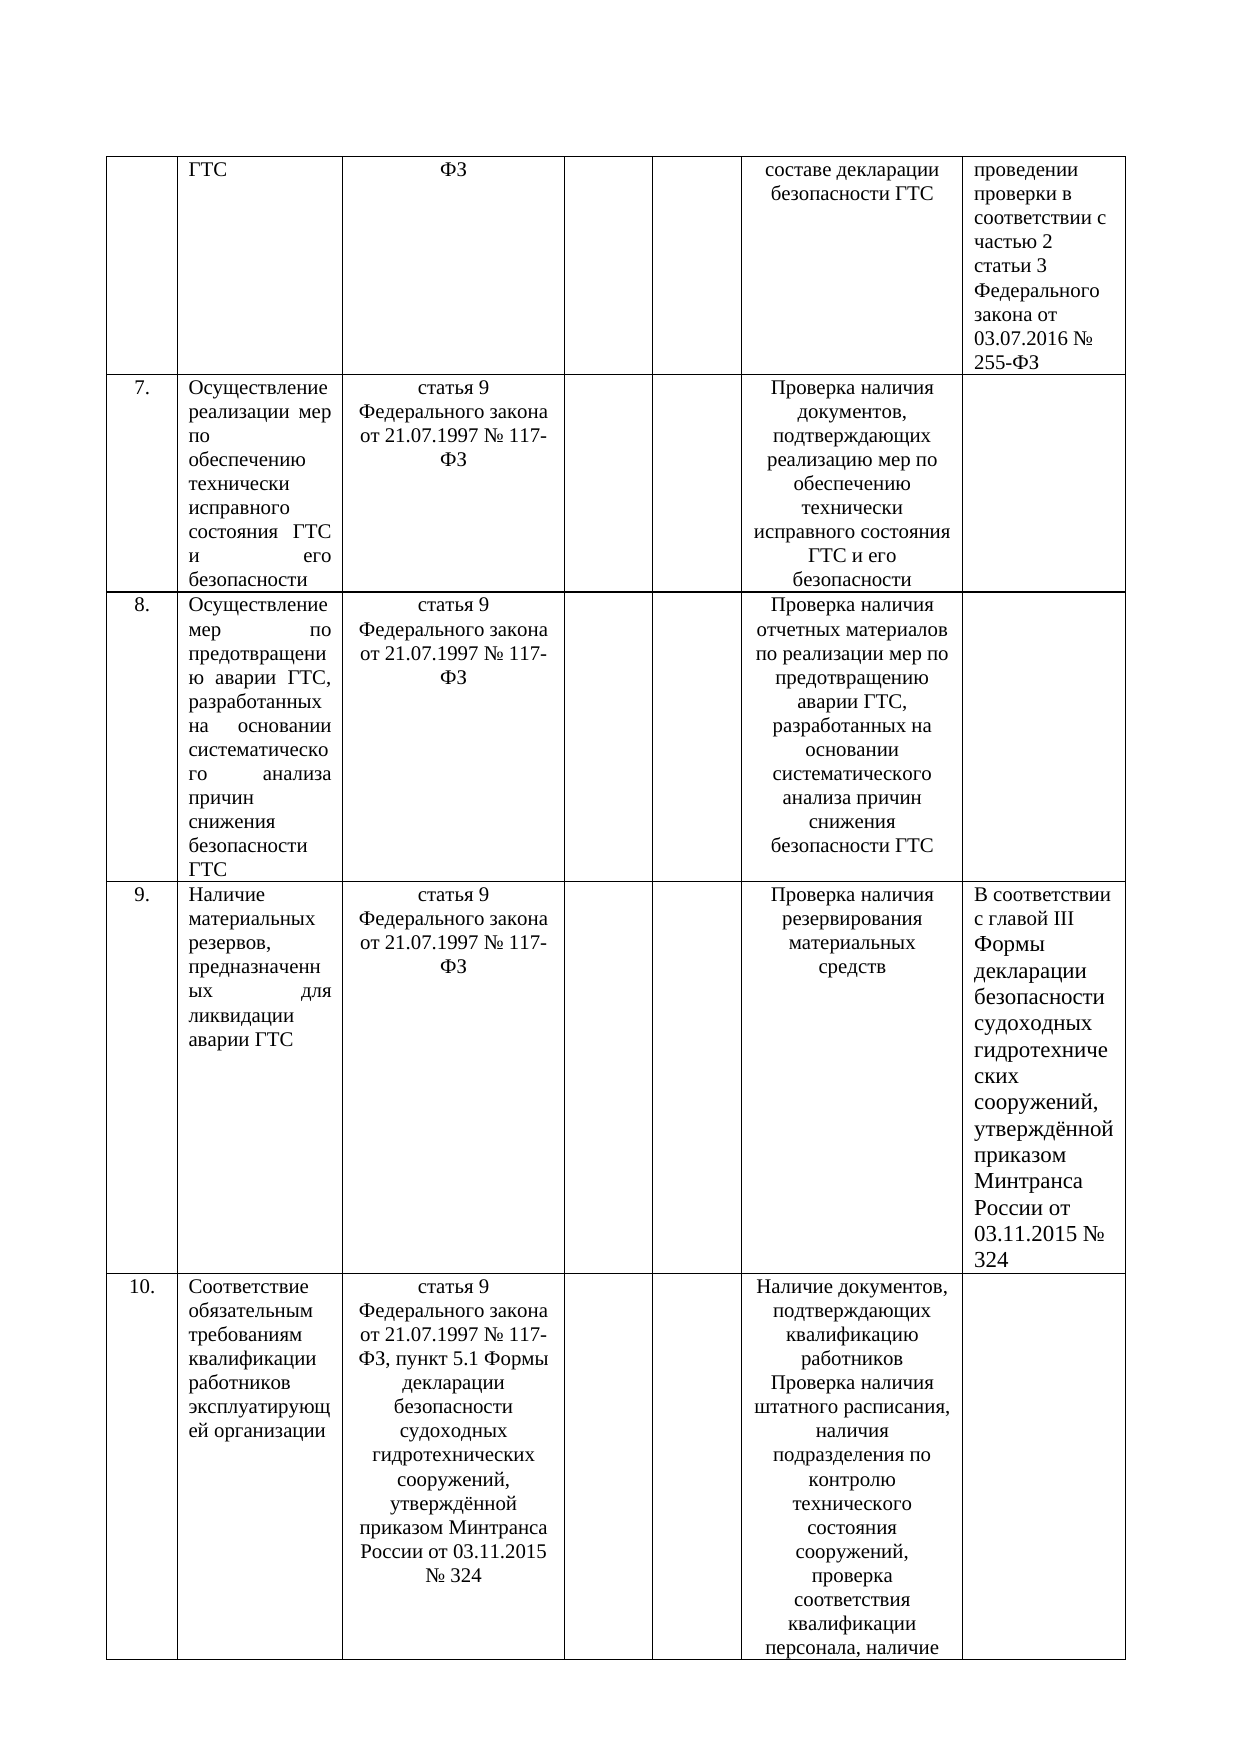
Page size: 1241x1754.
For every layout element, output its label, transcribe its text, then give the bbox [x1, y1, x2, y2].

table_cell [963, 157, 1125, 374]
table_cell В соответствии с главой III Формы декларации безопасности судоходных гидротехнических сооружений, утверждённой приказом Минтранса России от 03.11.2015 № 324 [963, 882, 1125, 1273]
table_cell [653, 1274, 741, 1659]
table_cell Осуществление мер по предотвращению аварии ГТС, разработанных на основании систематического анализа причин снижения безопасности ГТС [178, 593, 342, 881]
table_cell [742, 157, 962, 374]
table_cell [343, 157, 564, 374]
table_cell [742, 1274, 962, 1659]
table_cell Проверка наличия резервирования материальных средств [742, 882, 962, 1273]
table_cell [565, 1274, 652, 1659]
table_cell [178, 157, 342, 374]
table_cell [963, 1274, 1125, 1659]
table_cell [653, 882, 741, 1273]
table_cell [653, 375, 741, 591]
table_cell [963, 375, 1125, 591]
table_cell [963, 593, 1125, 881]
table_cell 9. [107, 882, 177, 1273]
table_cell [565, 882, 652, 1273]
table_cell статья 9 Федерального закона от 21.07.1997 № 117-ФЗ [343, 375, 564, 591]
table_cell 6. [107, 157, 177, 374]
table_cell [565, 375, 652, 591]
table_cell статья 9 Федерального закона от 21.07.1997 № 117-ФЗ [343, 882, 564, 1273]
table_cell 10. [107, 1274, 177, 1659]
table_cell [178, 1274, 342, 1659]
table_cell 7. [107, 375, 177, 591]
table_cell Проверка наличия документов, подтверждающих реализацию мер по обеспечению технически исправного состояния ГТС и его безопасности [742, 375, 962, 591]
table_cell Проверка наличия отчетных материалов по реализации мер по предотвращению аварии ГТС, разработанных на основании систематического анализа причин снижения безопасности ГТС [742, 593, 962, 881]
table_cell 8. [107, 593, 177, 881]
table_cell [653, 157, 741, 374]
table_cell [343, 1274, 564, 1659]
table_cell [565, 157, 652, 374]
table_cell Осуществление реализации мер по обеспечению технически исправного состояния ГТС и его безопасности [178, 375, 342, 591]
table_cell статья 9 Федерального закона от 21.07.1997 № 117-ФЗ [343, 593, 564, 881]
table_cell [653, 593, 741, 881]
table_cell [565, 593, 652, 881]
table_cell Наличие материальных резервов, предназначенных для ликвидации аварии ГТС [178, 882, 342, 1273]
